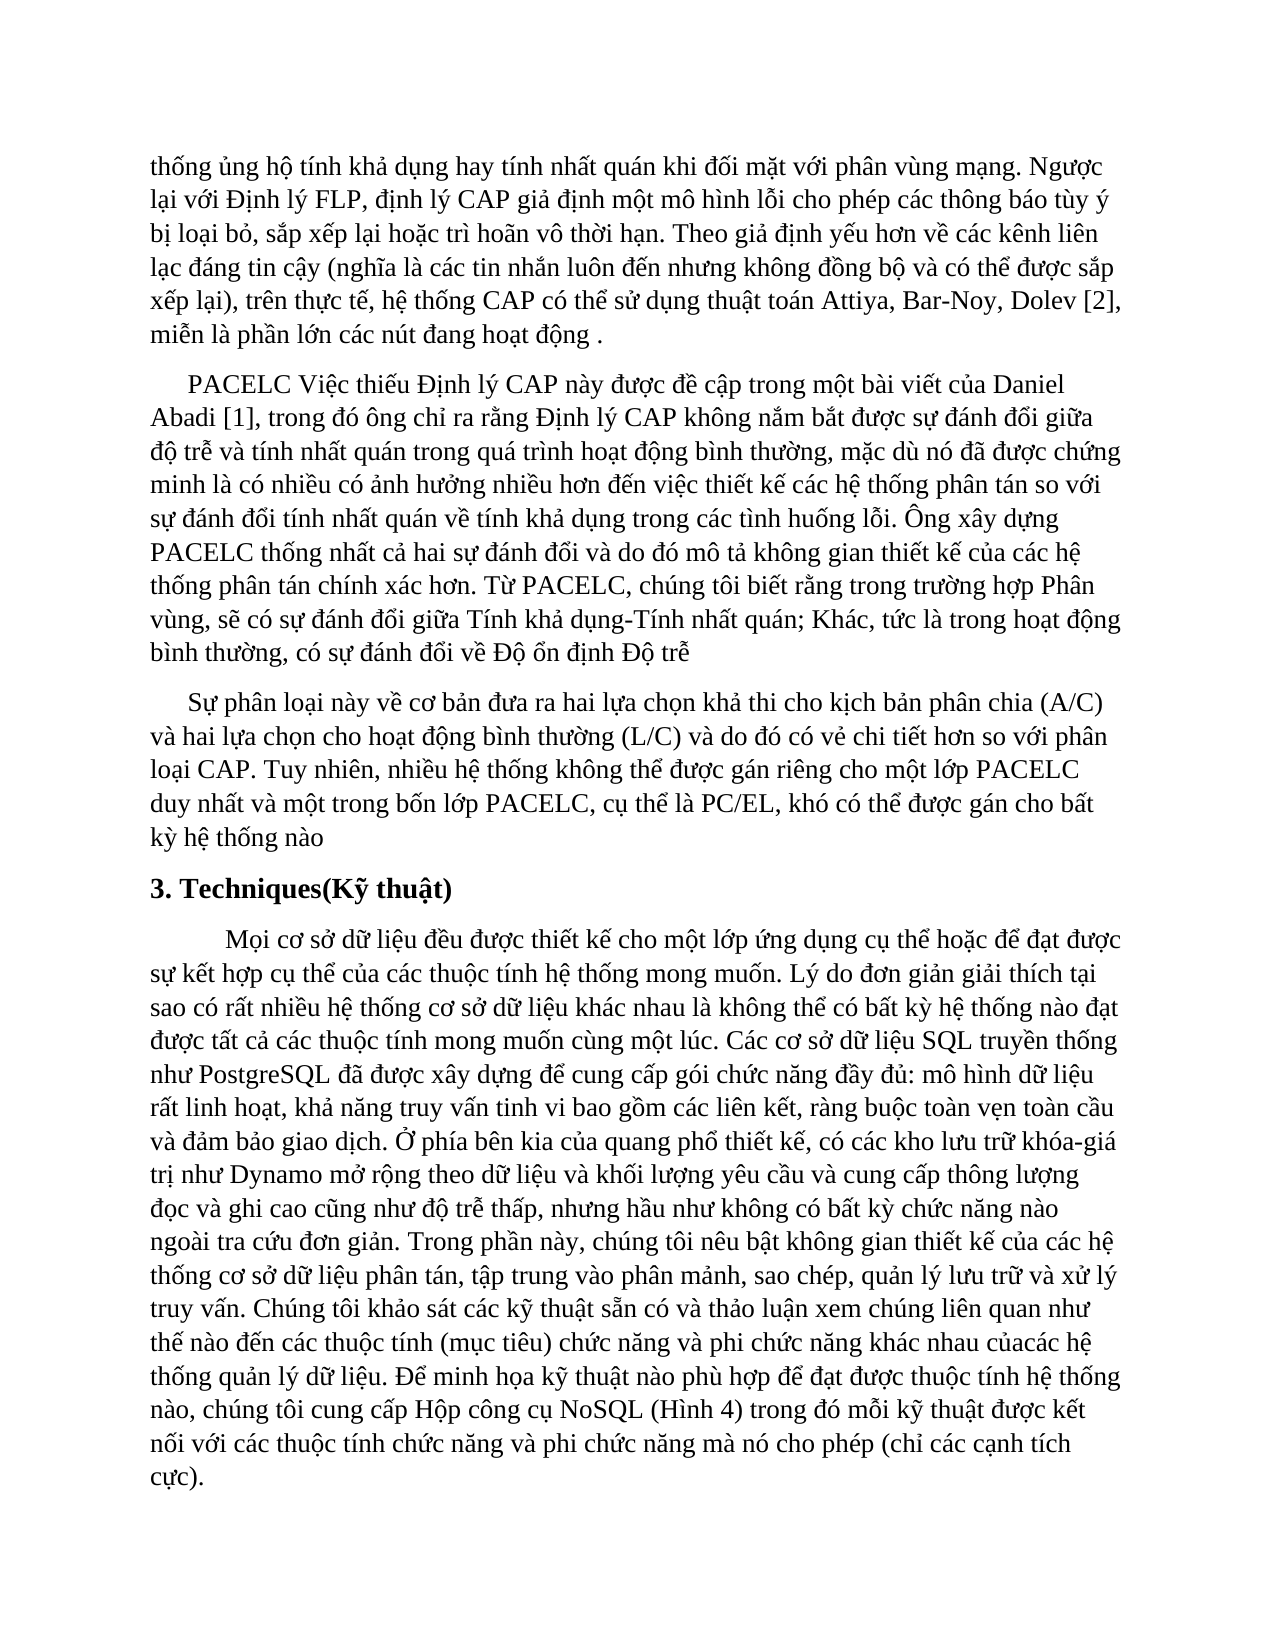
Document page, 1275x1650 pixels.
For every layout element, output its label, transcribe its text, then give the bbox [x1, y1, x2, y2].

text 3. Techniques(Kỹ thuật) [150, 871, 1125, 904]
text Mọi cơ sở dữ liệu đều được thiết kế cho một lớp ứng dụng cụ thể hoặc để đạt được sự kết hợp cụ thể của các thuộc tính hệ thống mong muốn. Lý do đơn giản giải thích tại sao có rất nhiều hệ thống cơ sở dữ liệu khác nhau là không thể có bất kỳ hệ thống nào đạt được tất cả các thuộc tính mong muốn cùng một lúc. Các cơ sở dữ liệu SQL truyền thống như PostgreSQL đã được xây dựng để cung cấp gói chức năng đầy đủ: mô hình dữ liệu rất linh hoạt, khả năng truy vấn tinh vi bao gồm các liên kết, ràng buộc toàn vẹn toàn cầu và đảm bảo giao dịch. Ở phía bên kia của quang phổ thiết kế, có các kho lưu trữ khóa-giá trị như Dynamo mở rộng theo dữ liệu và khối lượng yêu cầu và cung cấp thông lượng đọc và ghi cao cũng như độ trễ thấp, nhưng hầu như không có bất kỳ chức năng nào ngoài tra cứu đơn giản. Trong phần này, chúng tôi nêu bật không gian thiết kế của các hệ thống cơ sở dữ liệu phân tán, tập trung vào phân mảnh, sao chép, quản lý lưu trữ và xử lý truy vấn. Chúng tôi khảo sát các kỹ thuật sẵn có và thảo luận xem chúng liên quan như thế nào đến các thuộc tính (mục tiêu) chức năng và phi chức năng khác nhau củacác hệ thống quản lý dữ liệu. Để minh họa kỹ thuật nào phù hợp để đạt được thuộc tính hệ thống nào, chúng tôi cung cấp Hộp công cụ NoSQL (Hình 4) trong đó mỗi kỹ thuật được kết nối với các thuộc tính chức năng và phi chức năng mà nó cho phép (chỉ các cạnh tích cực). [150, 924, 1125, 1491]
text PACELC Việc thiếu Định lý CAP này được đề cập trong một bài viết của Daniel Abadi [1], trong đó ông chỉ ra rằng Định lý CAP không nắm bắt được sự đánh đổi giữa độ trễ và tính nhất quán trong quá trình hoạt động bình thường, mặc dù nó đã được chứng minh là có nhiều có ảnh hưởng nhiều hơn đến việc thiết kế các hệ thống phân tán so với sự đánh đổi tính nhất quán về tính khả dụng trong các tình huống lỗi. Ông xây dựng PACELC thống nhất cả hai sự đánh đổi và do đó mô tả không gian thiết kế của các hệ thống phân tán chính xác hơn. Từ PACELC, chúng tôi biết rằng trong trường hợp Phân vùng, sẽ có sự đánh đổi giữa Tính khả dụng-Tính nhất quán; Khác, tức là trong hoạt động bình thường, có sự đánh đổi về Độ ổn định Độ trễ [150, 368, 1125, 667]
text Sự phân loại này về cơ bản đưa ra hai lựa chọn khả thi cho kịch bản phân chia (A/C) và hai lựa chọn cho hoạt động bình thường (L/C) và do đó có vẻ chi tiết hơn so với phân loại CAP. Tuy nhiên, nhiều hệ thống không thể được gán riêng cho một lớp PACELC duy nhất và một trong bốn lớp PACELC, cụ thể là PC/EL, khó có thể được gán cho bất kỳ hệ thống nào [150, 686, 1125, 852]
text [150, 150, 1125, 349]
